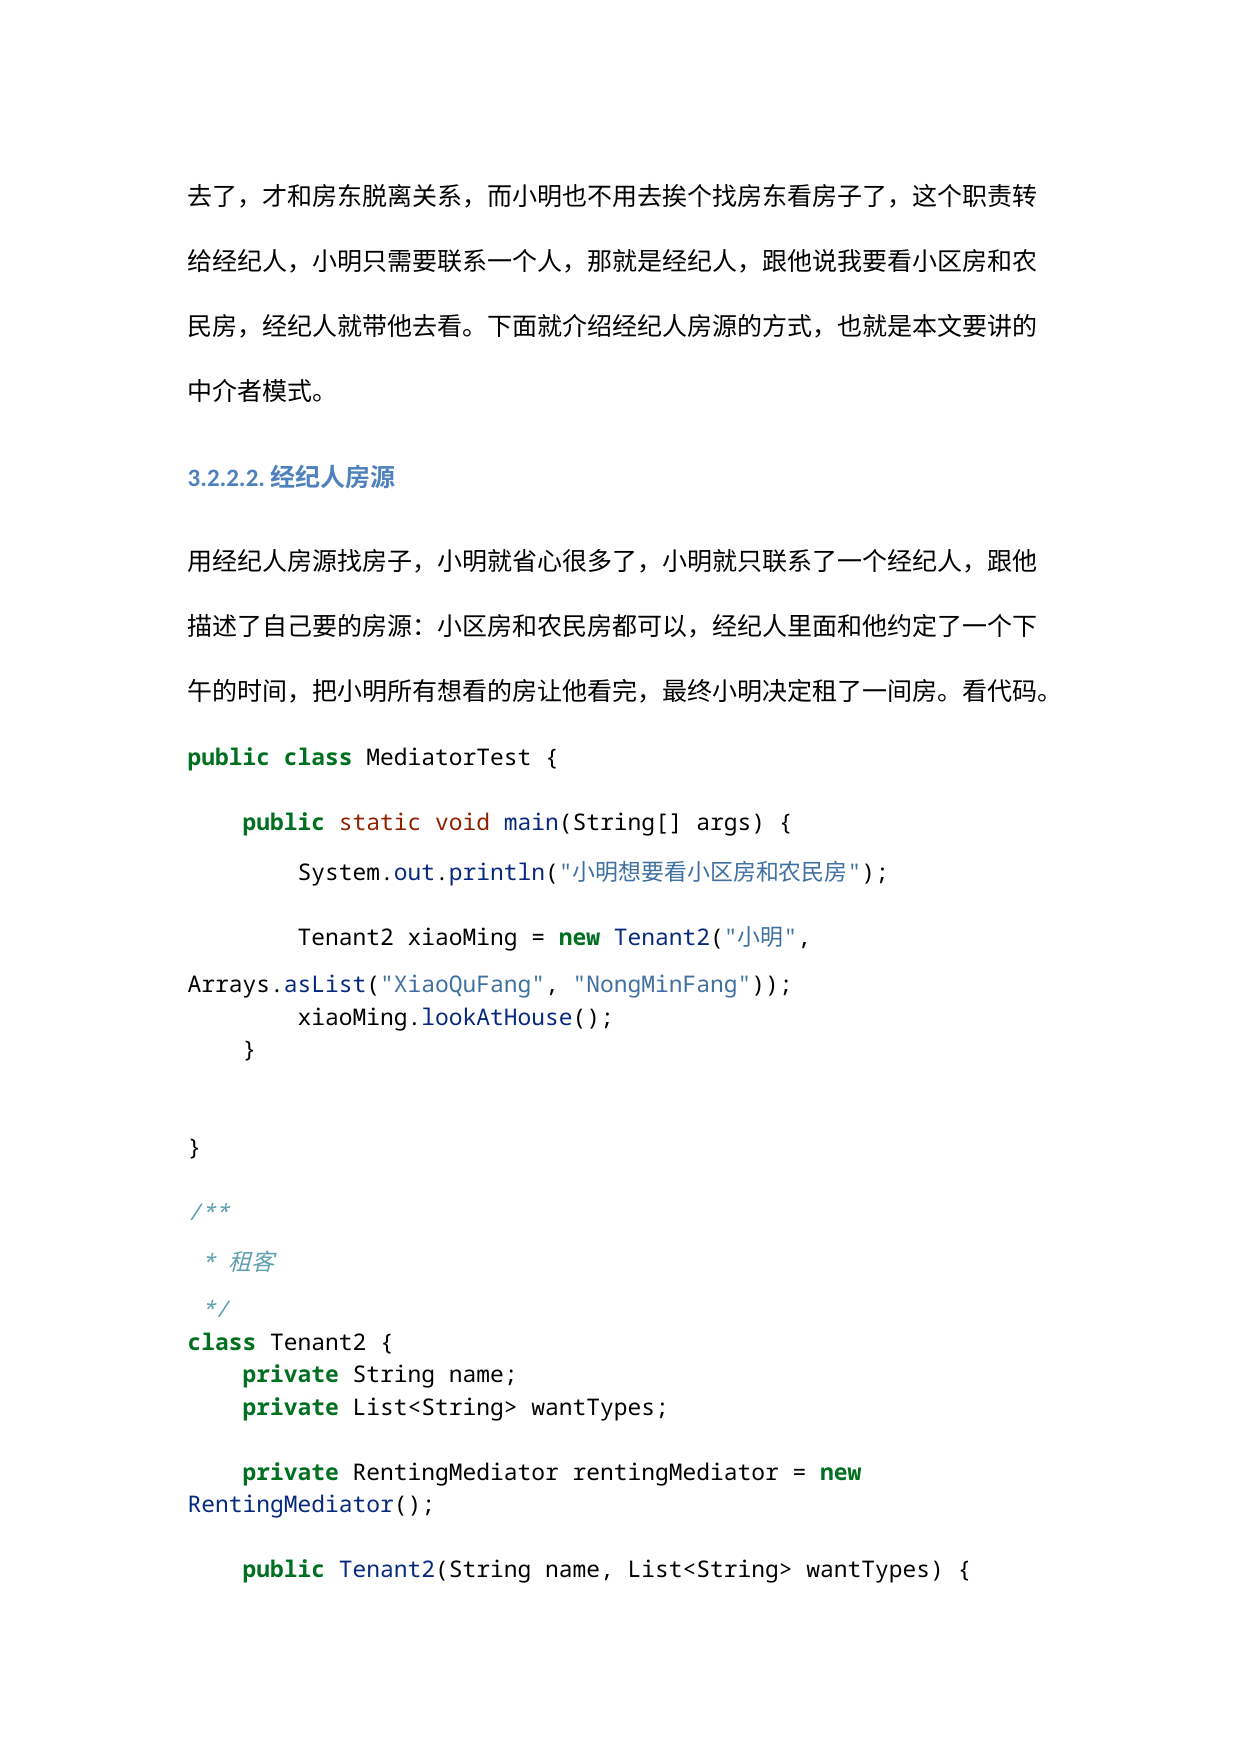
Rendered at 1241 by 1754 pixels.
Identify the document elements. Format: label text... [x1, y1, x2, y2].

text 用经纪人房源找房子，小明就省心很多了，小明就只联系了一个经纪人，跟他描述了自己要的房源：小区房和农民房都可以，经纪人里面和他约定了一个下午的时间，把小明所有想看的房让他看完，最终小明决定租了一间房。看代码。 [187, 527, 1053, 722]
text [187, 162, 1053, 422]
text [187, 740, 1053, 1585]
subtitle 3.2.2.2. 经纪人房源 [187, 443, 1053, 508]
